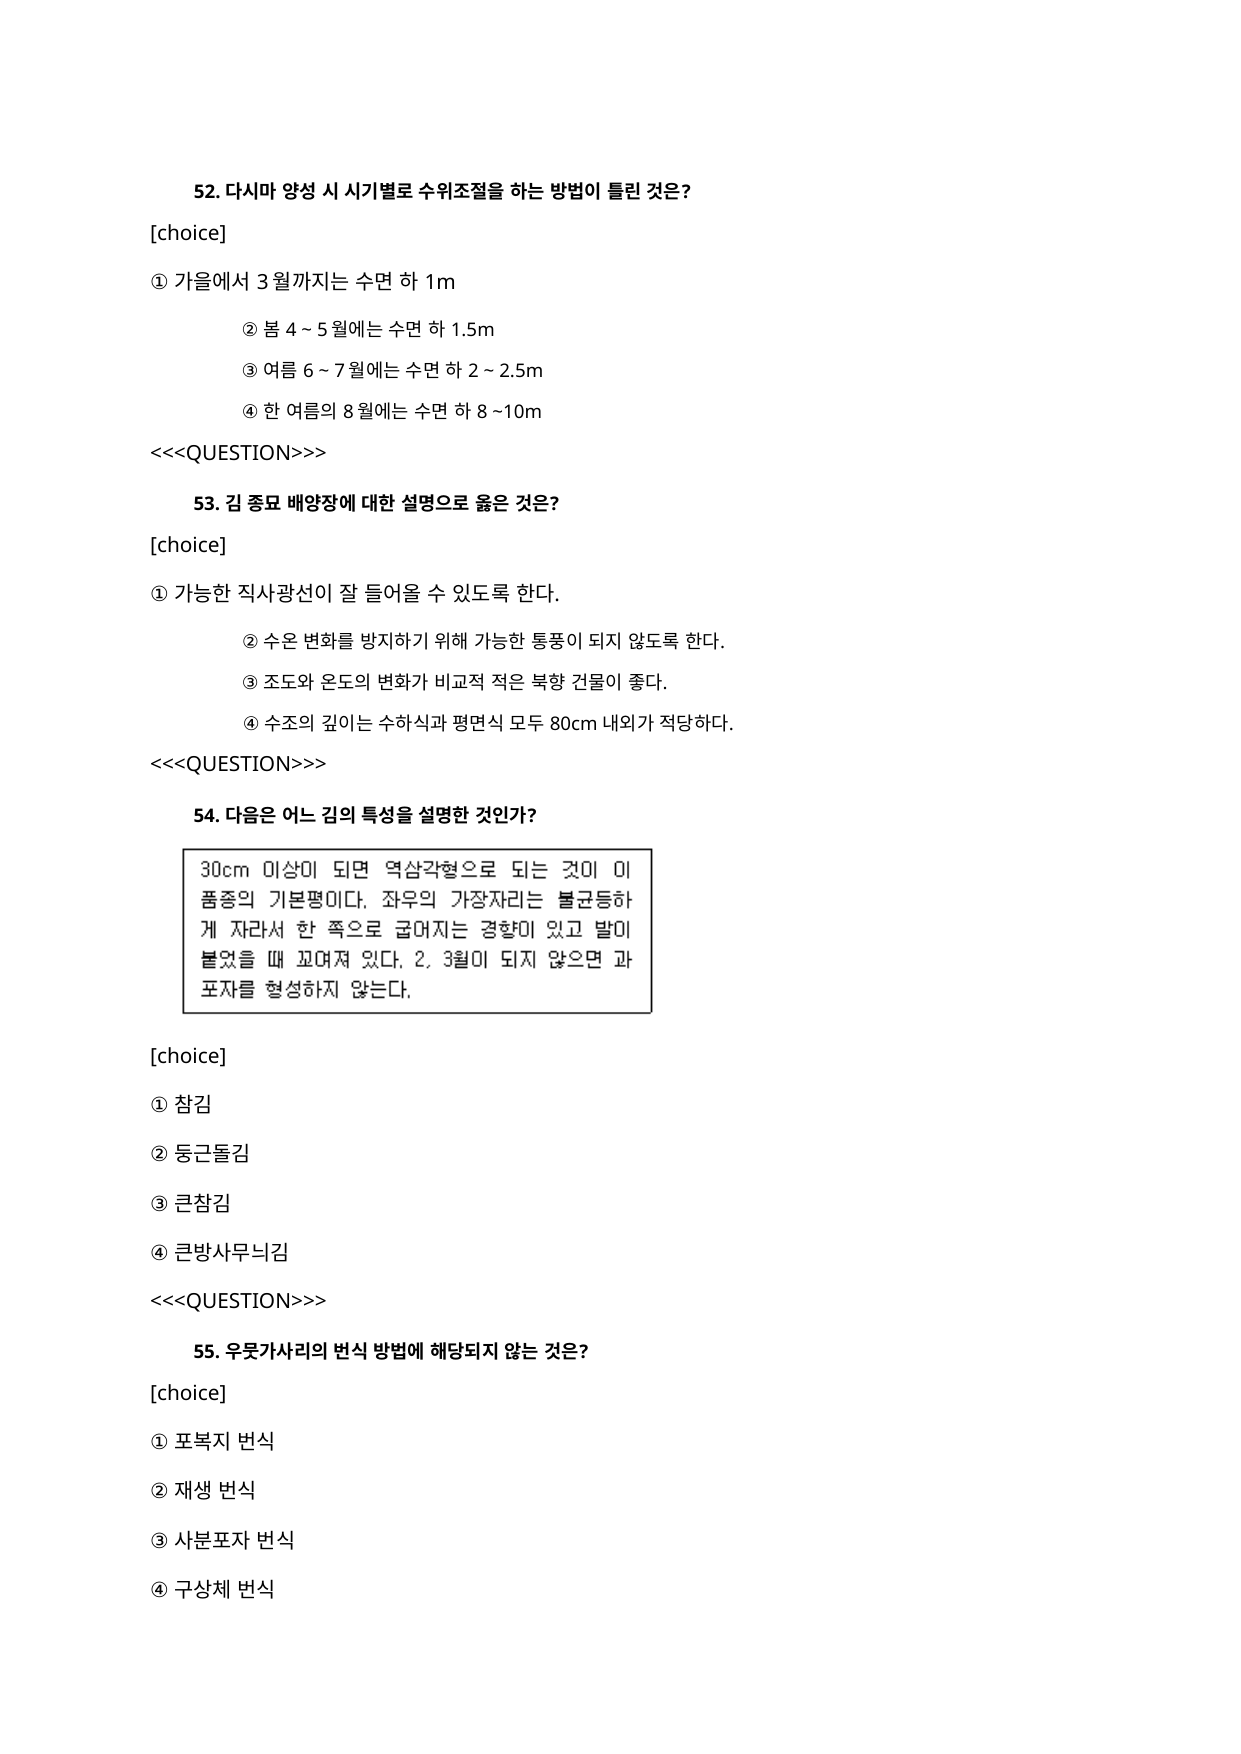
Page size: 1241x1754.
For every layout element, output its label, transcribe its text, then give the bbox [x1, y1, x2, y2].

picture [175, 841, 662, 1022]
text ④ 수조의 깊이는 수하식과 평면식 모두 80cm 내외가 적당하다. [223, 708, 1084, 736]
text ③ 큰참김 [150, 1187, 1090, 1217]
text ④ 구상체 번식 [150, 1573, 1090, 1604]
text ① 포복지 번식 [150, 1425, 1090, 1456]
text [choice] [150, 1041, 1090, 1069]
text ① 참김 [150, 1088, 1090, 1118]
text ③ 사분포자 번식 [150, 1524, 1090, 1554]
text ② 봄 4 ~ 5월에는 수면 하 1.5m [222, 315, 1084, 342]
text 53. 김 종묘 배양장에 대한 설명으로 옳은 것은? [193, 489, 1084, 516]
text 54. 다음은 어느 김의 특성을 설명한 것인가? [193, 801, 1084, 828]
text ④ 한 여름의 8월에는 수면 하 8 ~10m [222, 397, 1084, 424]
text ③ 여름 6 ~ 7월에는 수면 하 2 ~ 2.5m [222, 356, 1084, 383]
text 55. 우뭇가사리의 번식 방법에 해당되지 않는 것은? [193, 1337, 1084, 1364]
text [choice] [150, 218, 1090, 247]
text <<<QUESTION>>> [150, 438, 1090, 466]
text 52. 다시마 양성 시 시기별로 수위조절을 하는 방법이 틀린 것은? [194, 177, 1084, 204]
text ① 가을에서 3월까지는 수면 하 1m [150, 265, 1090, 296]
text <<<QUESTION>>> [150, 1286, 1090, 1314]
text ② 둥근돌김 [150, 1138, 1090, 1168]
text <<<QUESTION>>> [150, 749, 1090, 778]
text ② 수온 변화를 방지하기 위해 가능한 통풍이 되지 않도록 한다. [222, 627, 1084, 654]
text ③ 조도와 온도의 변화가 비교적 적은 북향 건물이 좋다. [222, 668, 1084, 695]
text [choice] [150, 530, 1090, 558]
text [choice] [150, 1378, 1090, 1407]
text ① 가능한 직사광선이 잘 들어올 수 있도록 한다. [150, 577, 1090, 608]
text ② 재생 번식 [150, 1475, 1090, 1505]
text ④ 큰방사무늬김 [150, 1236, 1090, 1267]
